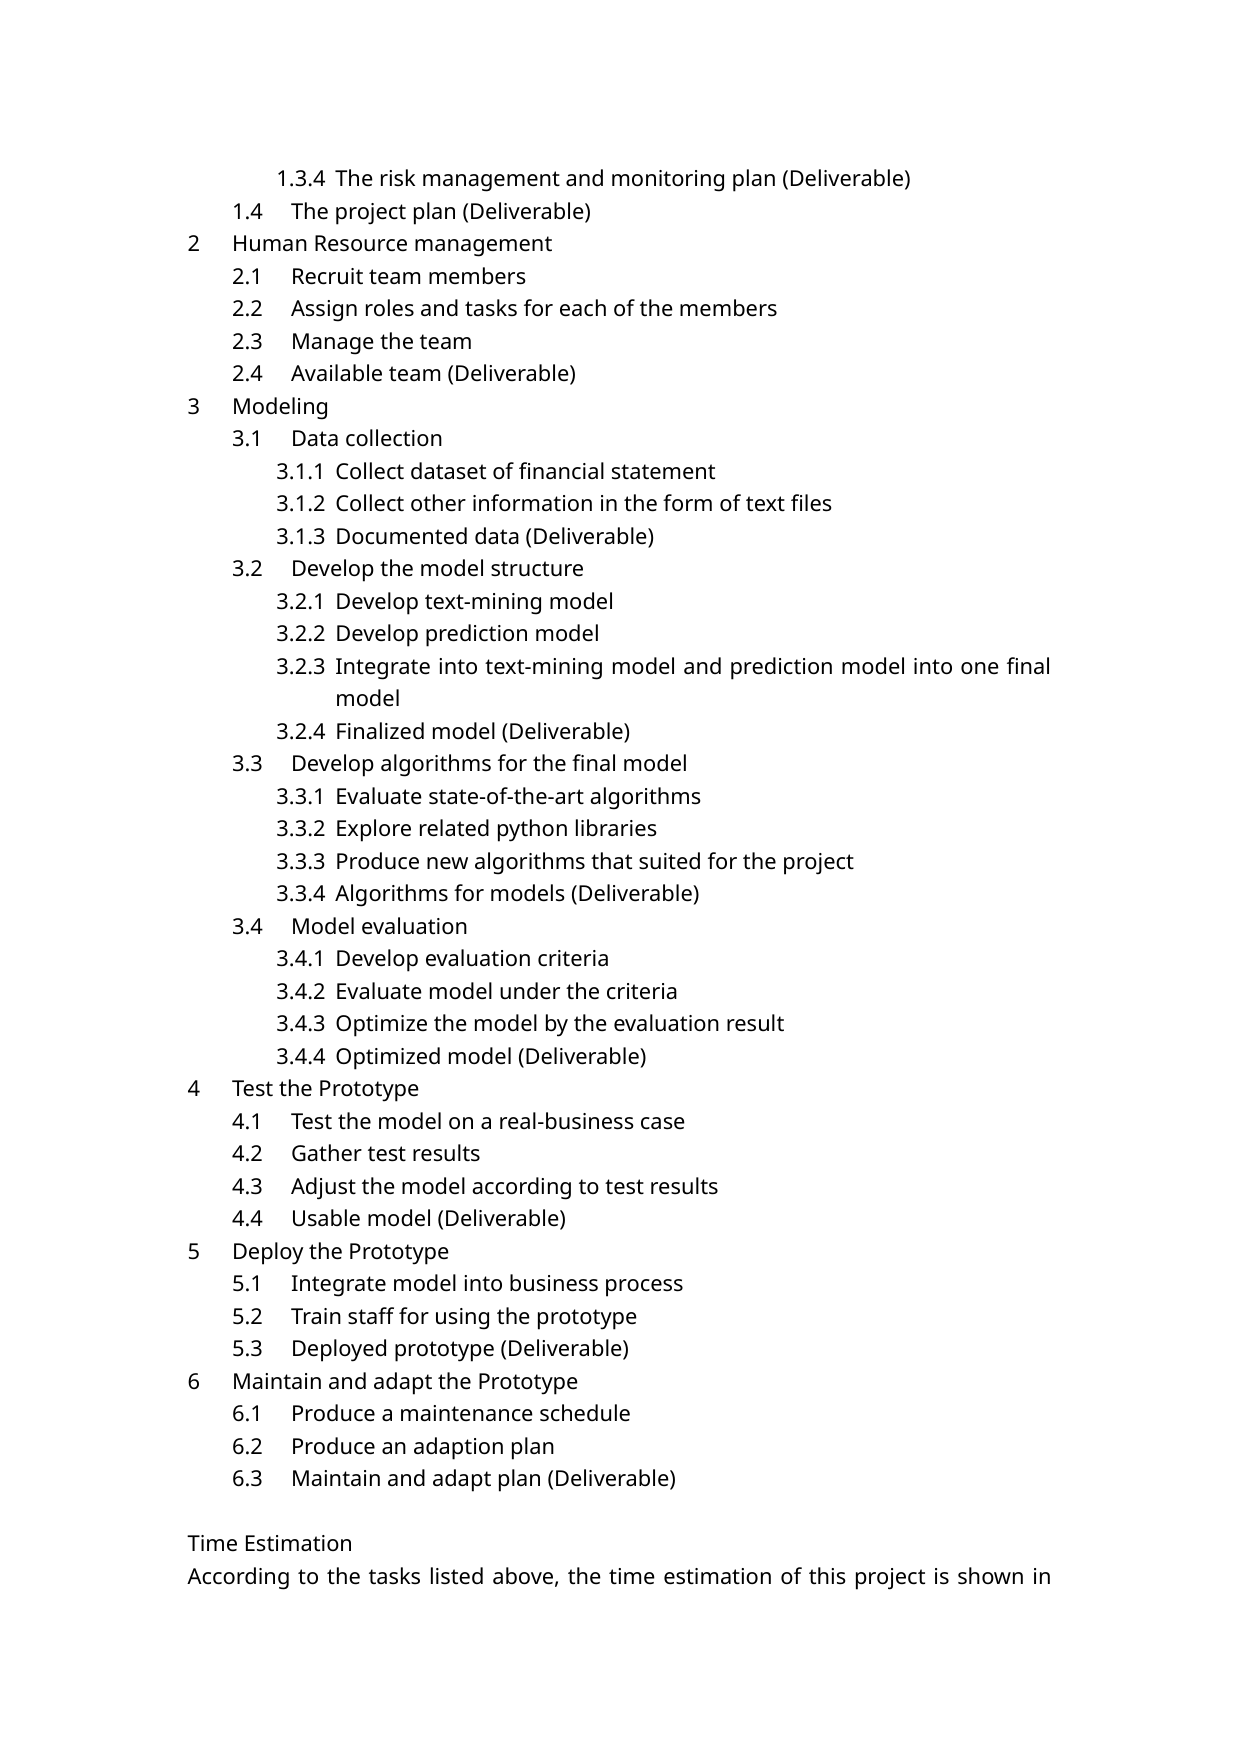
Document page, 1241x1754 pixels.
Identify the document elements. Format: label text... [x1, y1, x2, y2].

list Algorithms for models (Deliverable) [276, 877, 1053, 909]
list Collect other information in the form of text files [276, 487, 1053, 519]
list Produce a maintenance schedule [232, 1397, 1053, 1429]
list Develop the model structure [232, 552, 1053, 584]
list Test the Prototype [187, 1072, 1053, 1104]
text Time Estimation [187, 1527, 1053, 1559]
list Integrate into text-mining model and prediction model into one final model [276, 649, 1053, 714]
list Produce new algorithms that suited for the project [276, 844, 1053, 877]
list Evaluate state-of-the-art algorithms [276, 779, 1053, 812]
list Develop algorithms for the final model [232, 747, 1053, 779]
list Develop prediction model [276, 617, 1053, 649]
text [187, 1559, 1053, 1592]
list Collect dataset of financial statement [276, 454, 1053, 487]
list Available team (Deliverable) [232, 357, 1053, 389]
list Finalized model (Deliverable) [276, 714, 1053, 747]
list Documented data (Deliverable) [276, 519, 1053, 552]
list Modeling [187, 389, 1053, 422]
list Test the model on a real-business case [232, 1104, 1053, 1137]
list Usable model (Deliverable) [232, 1202, 1053, 1234]
list Human Resource management [187, 227, 1053, 259]
list Integrate model into business process [232, 1267, 1053, 1299]
list The risk management and monitoring plan (Deliverable) [276, 162, 1053, 194]
list Manage the team [232, 324, 1053, 357]
list Develop evaluation criteria [276, 942, 1053, 974]
list Maintain and adapt the Prototype [187, 1364, 1053, 1397]
list Explore related python libraries [276, 812, 1053, 844]
list The project plan (Deliverable) [232, 194, 1053, 227]
list Deployed prototype (Deliverable) [232, 1332, 1053, 1364]
list Develop text-mining model [276, 584, 1053, 617]
list Gather test results [232, 1137, 1053, 1169]
list Data collection [232, 422, 1053, 454]
list Deploy the Prototype [187, 1234, 1053, 1267]
list Maintain and adapt plan (Deliverable) [232, 1462, 1053, 1494]
list Recruit team members [232, 259, 1053, 292]
list Model evaluation [232, 909, 1053, 942]
list Assign roles and tasks for each of the members [232, 292, 1053, 324]
list Optimize the model by the evaluation result [276, 1007, 1053, 1039]
list Adjust the model according to test results [232, 1169, 1053, 1202]
list Train staff for using the prototype [232, 1299, 1053, 1332]
list Optimized model (Deliverable) [276, 1039, 1053, 1072]
list Evaluate model under the criteria [276, 974, 1053, 1007]
list Produce an adaption plan [232, 1429, 1053, 1462]
